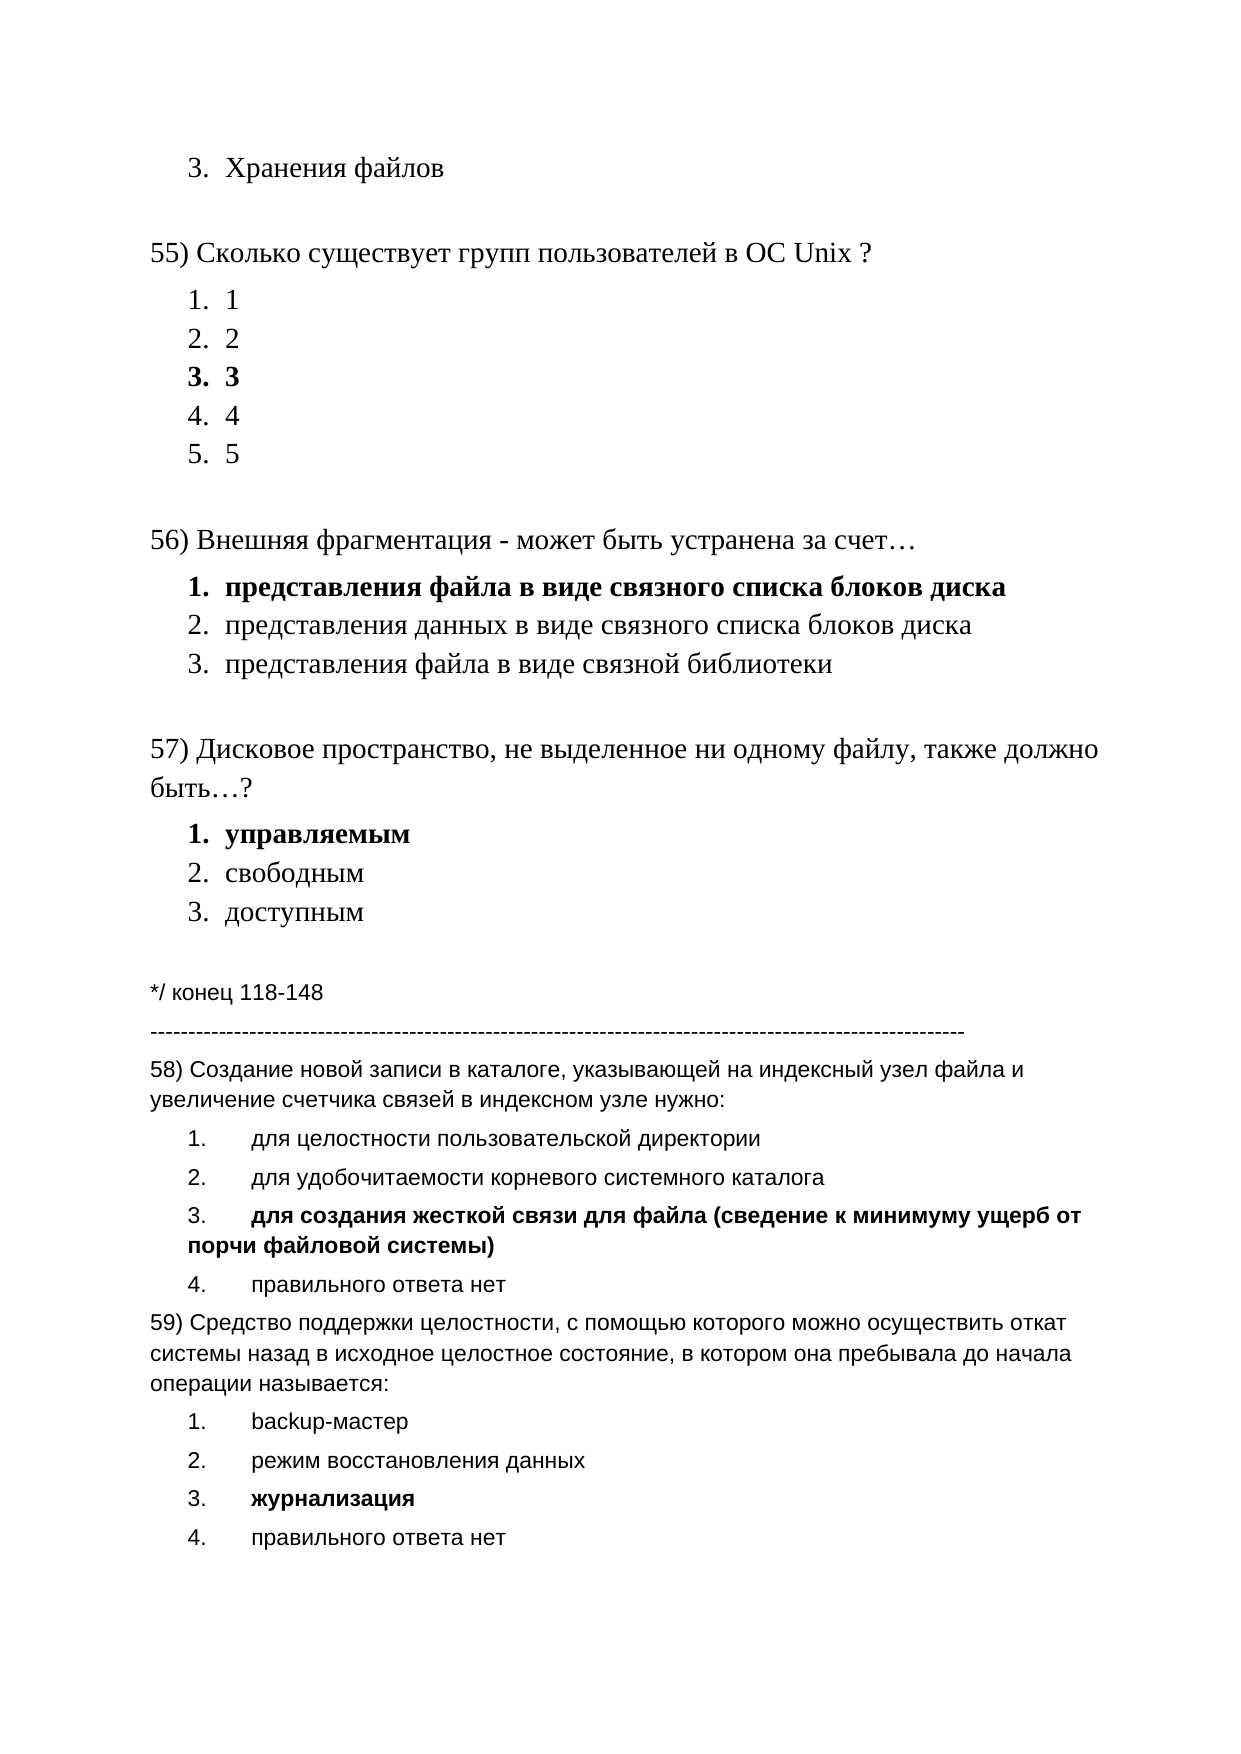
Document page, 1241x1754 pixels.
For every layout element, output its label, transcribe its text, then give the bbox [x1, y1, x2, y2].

list свободным [187, 855, 1124, 889]
text ----------------------------------------------------------------------------------------------------------- [150, 1018, 1124, 1044]
text 59) Средство поддержки целостности, с помощью которого можно осуществить откат системы назад в исходное целостное состояние, в котором она пребывала до начала операции называется: [150, 1309, 1124, 1396]
text 4. правильного ответа нет [187, 1271, 1124, 1297]
list 1 [187, 282, 1124, 316]
text 55) Сколько существует групп пользователей в ОС Unix ? [150, 235, 1124, 269]
list 4 [187, 398, 1124, 431]
text 3. журнализация [187, 1485, 1124, 1512]
text 4. правильного ответа нет [187, 1524, 1124, 1550]
text 57) Дисковое пространство, не выделенное ни одному файлу, также должно быть…? [150, 731, 1124, 803]
list представления файла в виде связной библиотеки [187, 646, 1124, 679]
text 3. для создания жесткой связи для файла (сведение к минимуму ущерб от порчи файловой системы) [187, 1202, 1124, 1259]
list Хранения файлов [187, 150, 1124, 183]
list доступным [187, 894, 1124, 927]
text 1. backup-мастер [187, 1408, 1124, 1435]
list управляемым [187, 817, 1124, 850]
list 3 [187, 359, 1124, 393]
text 2. режим восстановления данных [187, 1447, 1124, 1473]
list 5 [187, 436, 1124, 470]
list 2 [187, 321, 1124, 354]
text */ конец 118-148 [150, 979, 1124, 1006]
text 1. для целостности пользовательской директории [187, 1125, 1124, 1151]
text 2. для удобочитаемости корневого системного каталога [187, 1163, 1124, 1190]
text 58) Создание новой записи в каталоге, указывающей на индексный узел файла и увеличение счетчика связей в индексном узле нужно: [150, 1056, 1124, 1113]
list представления файла в виде связного списка блоков диска [187, 569, 1124, 602]
list представления данных в виде связного списка блоков диска [187, 607, 1124, 641]
text 56) Внешняя фрагментация - может быть устранена за счет… [150, 522, 1124, 555]
